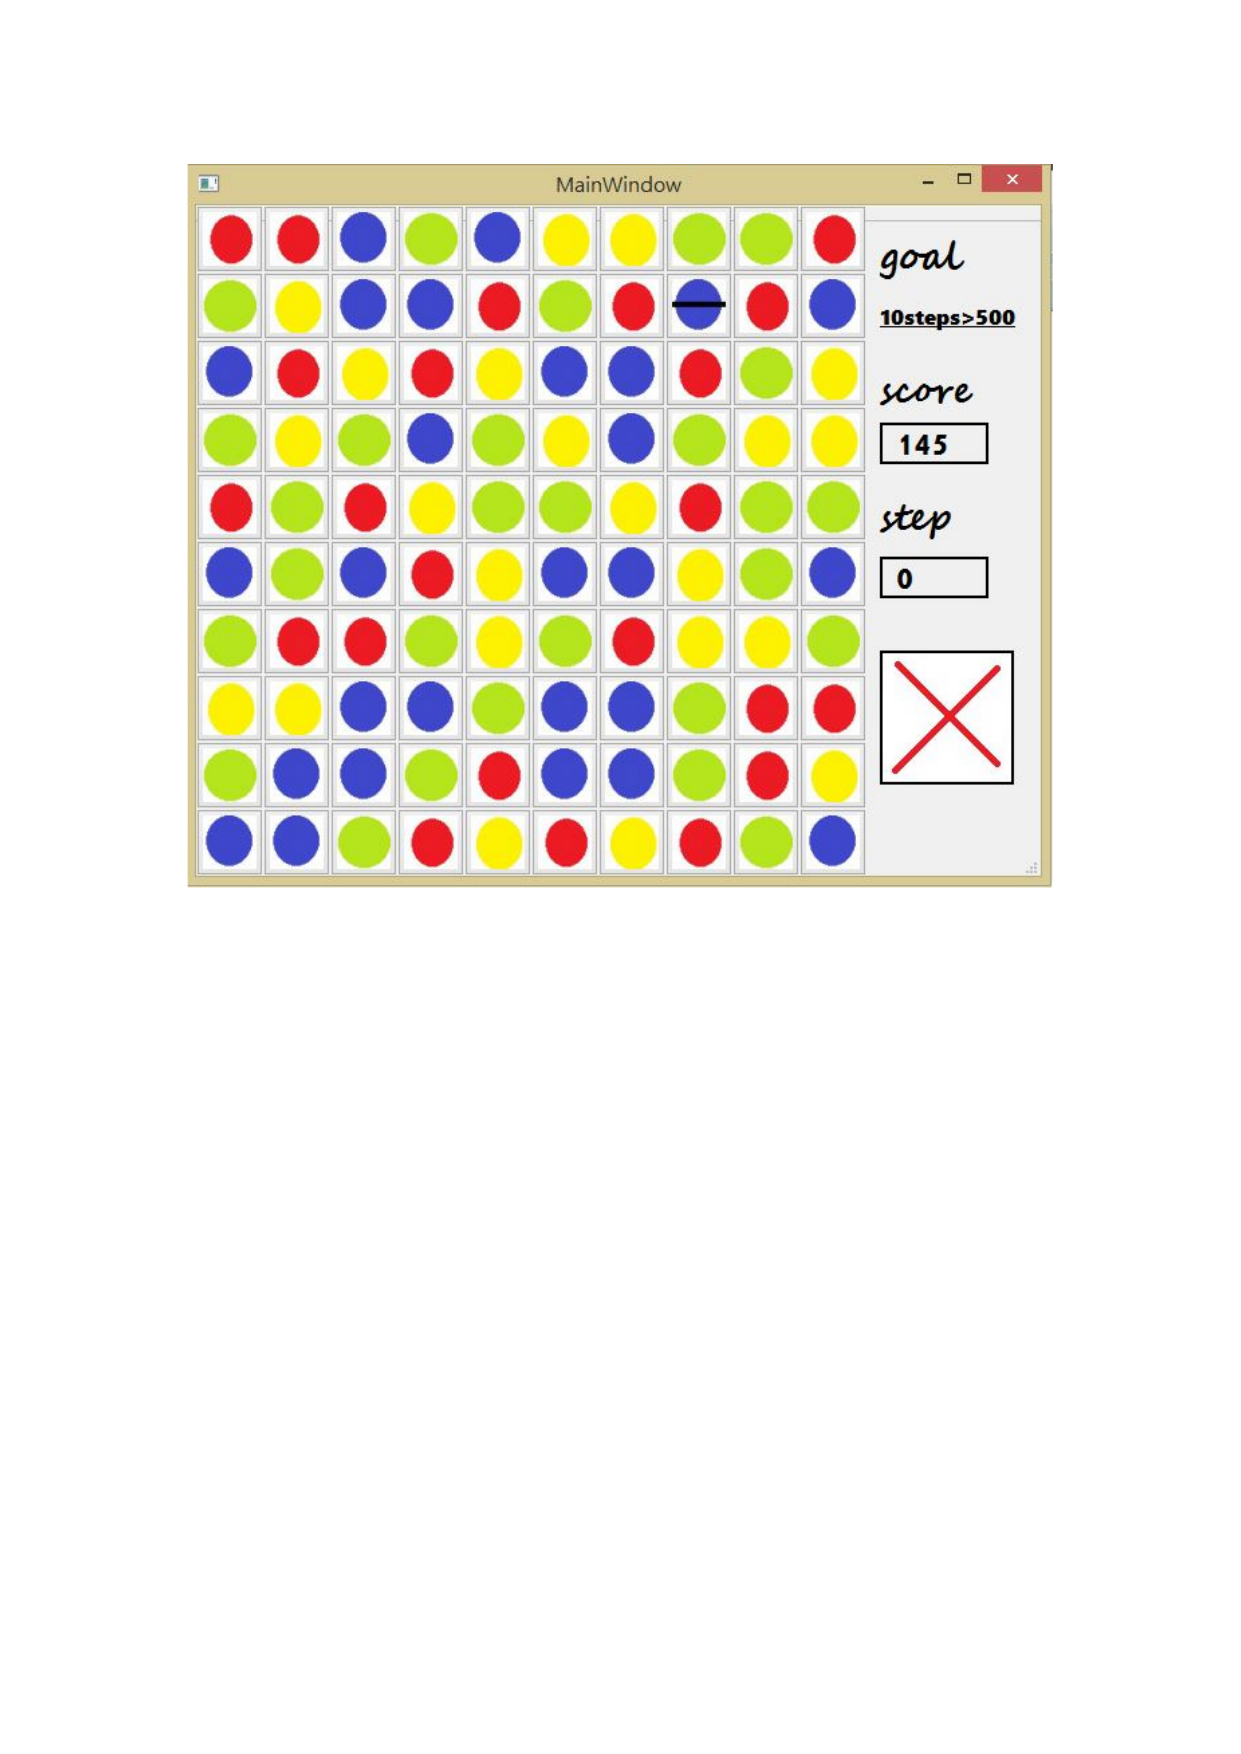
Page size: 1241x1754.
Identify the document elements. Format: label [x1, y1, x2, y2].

picture [187, 164, 1053, 888]
